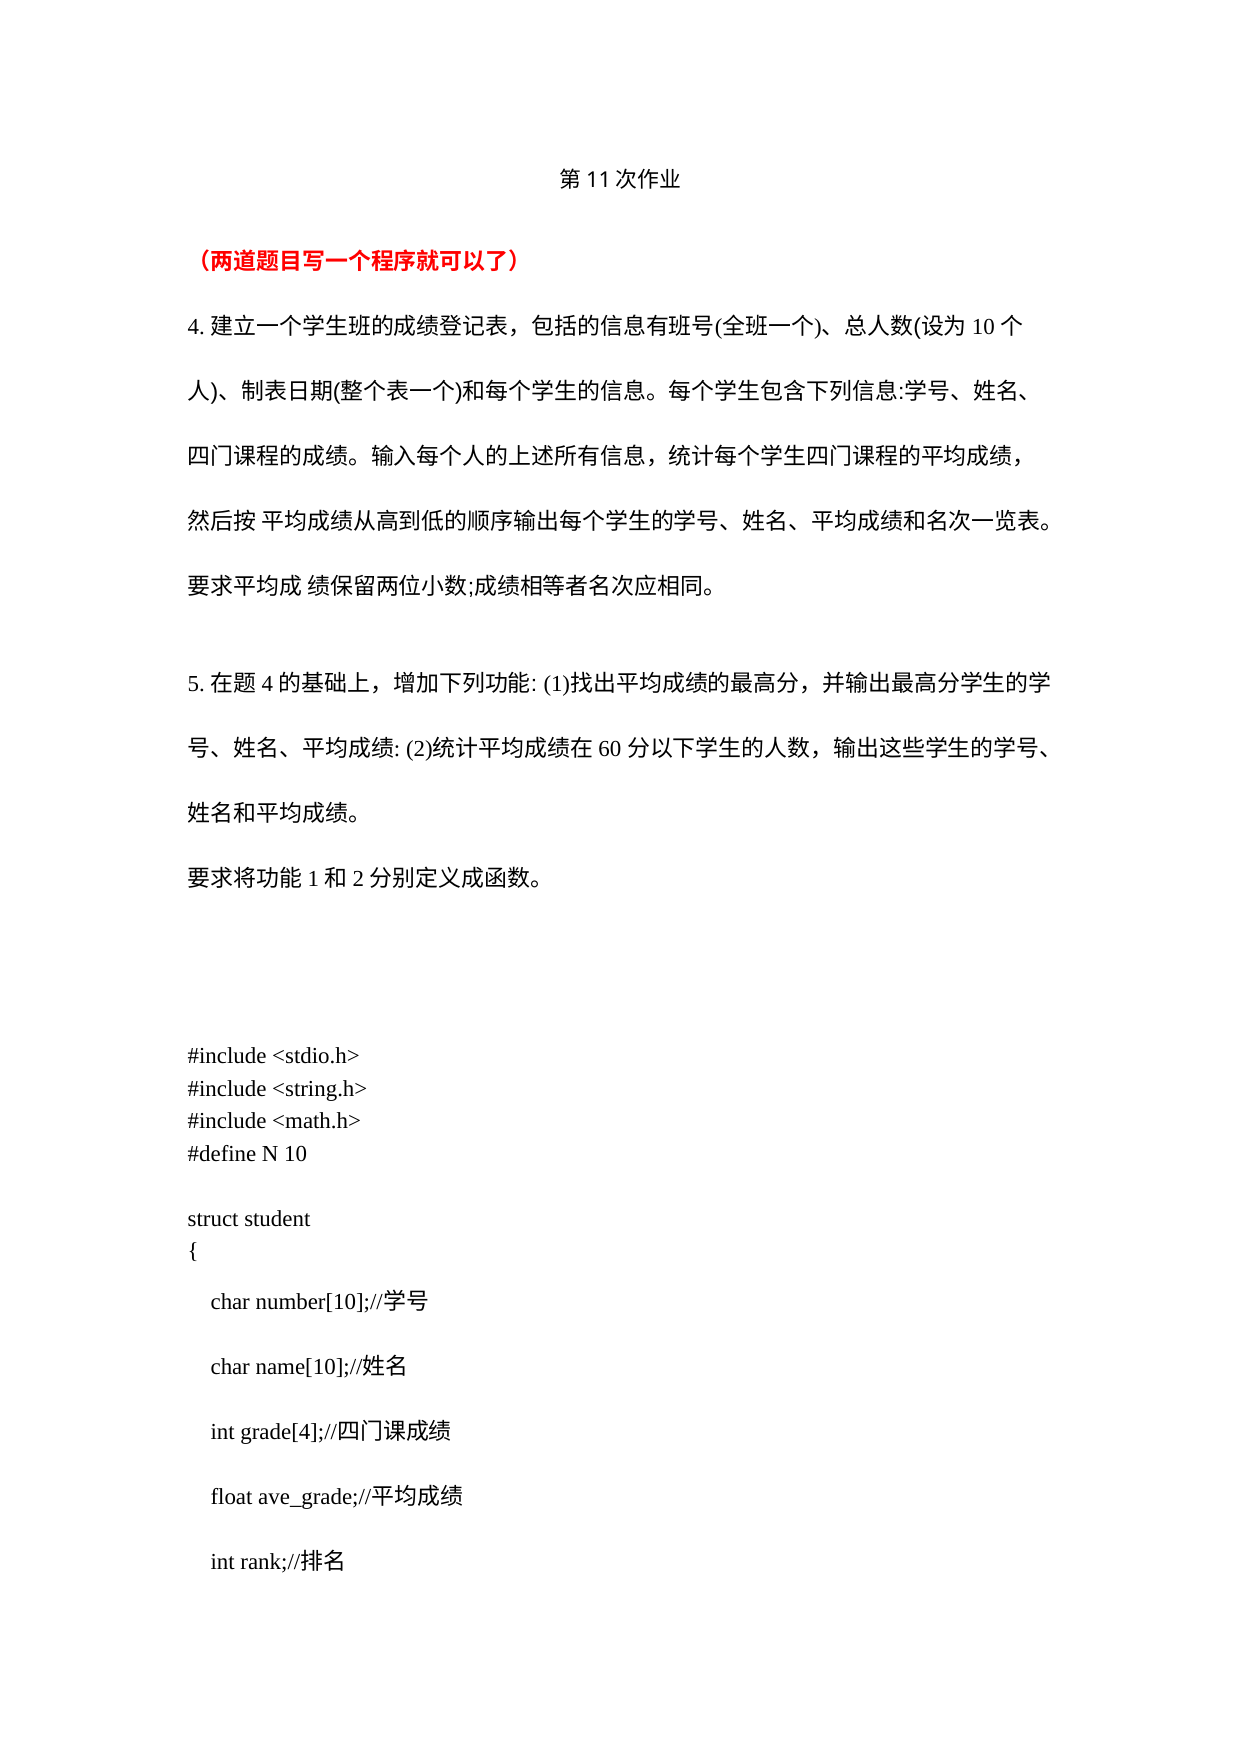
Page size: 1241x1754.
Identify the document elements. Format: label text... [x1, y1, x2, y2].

text #include <string.h> [187, 1072, 1053, 1104]
text 5. 在题 4 的基础上，增加下列功能: (1)找出平均成绩的最高分，并输出最高分学生的学号、姓名、平均成绩: (2)统计平均成绩在 60 分以下学生的人数，输出这些学生的学号、姓名和平均成绩。 [187, 649, 1053, 844]
text int grade[4];//四门课成绩 [187, 1397, 1053, 1462]
text int rank;//排名 [187, 1527, 1053, 1592]
text char number[10];//学号 [187, 1267, 1053, 1332]
text { [187, 1234, 1053, 1267]
text struct student [187, 1202, 1053, 1234]
text 要求将功能 1 和 2 分别定义成函数。 [187, 844, 1053, 909]
text （两道题目写一个程序就可以了） [187, 227, 1053, 292]
text #include <stdio.h> [187, 1039, 1053, 1072]
text char name[10];//姓名 [187, 1332, 1053, 1397]
text float ave_grade;//平均成绩 [187, 1462, 1053, 1527]
text #include <math.h> [187, 1104, 1053, 1137]
text 4. 建立一个学生班的成绩登记表，包括的信息有班号(全班一个)、总人数(设为 10 个 人)、制表日期(整个表一个)和每个学生的信息。每个学生包含下列信息:学号、姓名、 四门课程的成绩。输入每个人的上述所有信息，统计每个学生四门课程的平均成绩，然后按 平均成绩从高到低的顺序输出每个学生的学号、姓名、平均成绩和名次一览表。要求平均成 绩保留两位小数;成绩相等者名次应相同。 [187, 292, 1053, 617]
text #define N 10 [187, 1137, 1053, 1169]
text 第11次作业 [187, 162, 1053, 194]
